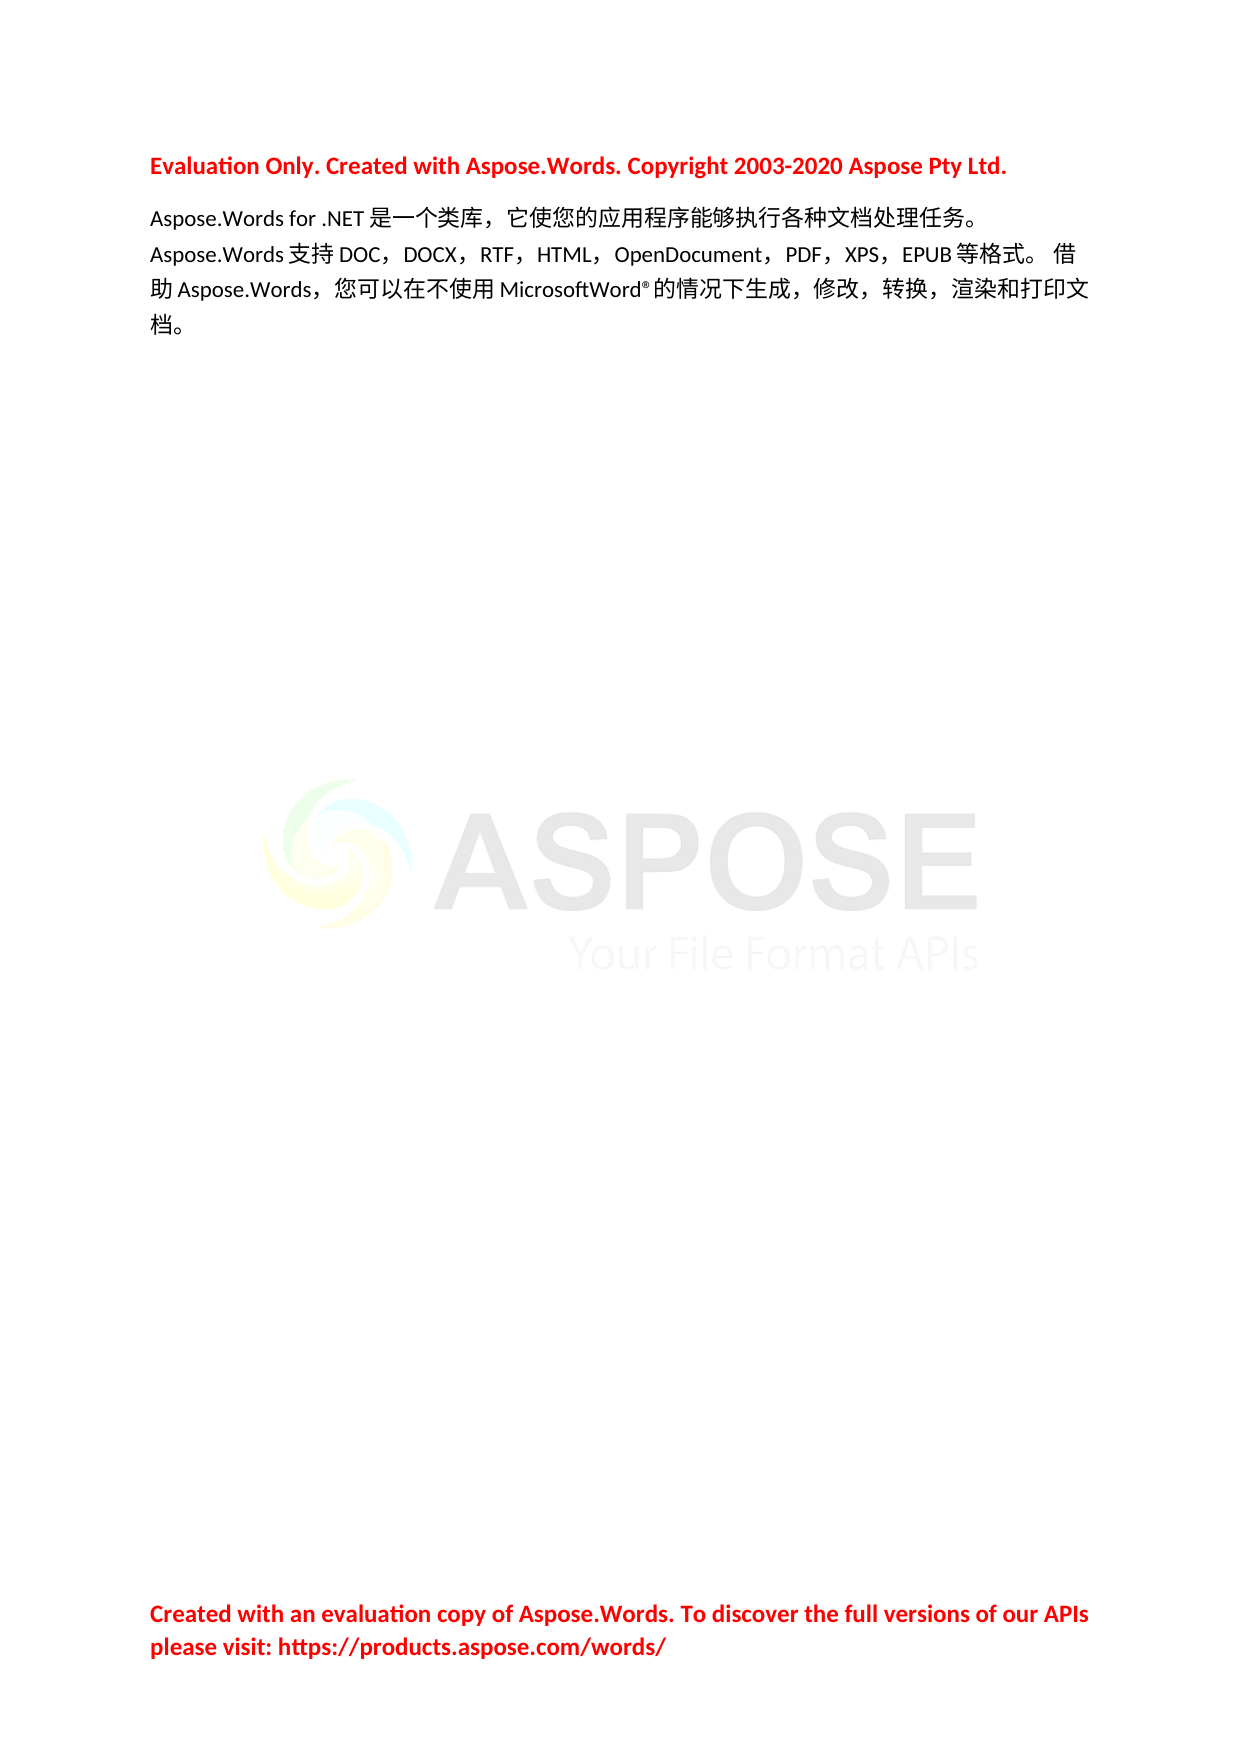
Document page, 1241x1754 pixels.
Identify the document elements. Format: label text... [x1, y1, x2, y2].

text Evaluation Only. Created with Aspose.Words. Copyright 2003-2020 Aspose Pty Ltd. [150, 150, 1090, 181]
text Aspose.Words for .NET是一个类库，它使您的应用程序能够执行各种文档处理任务。 Aspose.Words支持DOC，DOCX，RTF，HTML，OpenDocument，PDF，XPS，EPUB等格式。 借助Aspose.Words，您可以在不使用MicrosoftWord®的情况下生成，修改，转换，渲染和打印文档。 [150, 199, 1090, 340]
